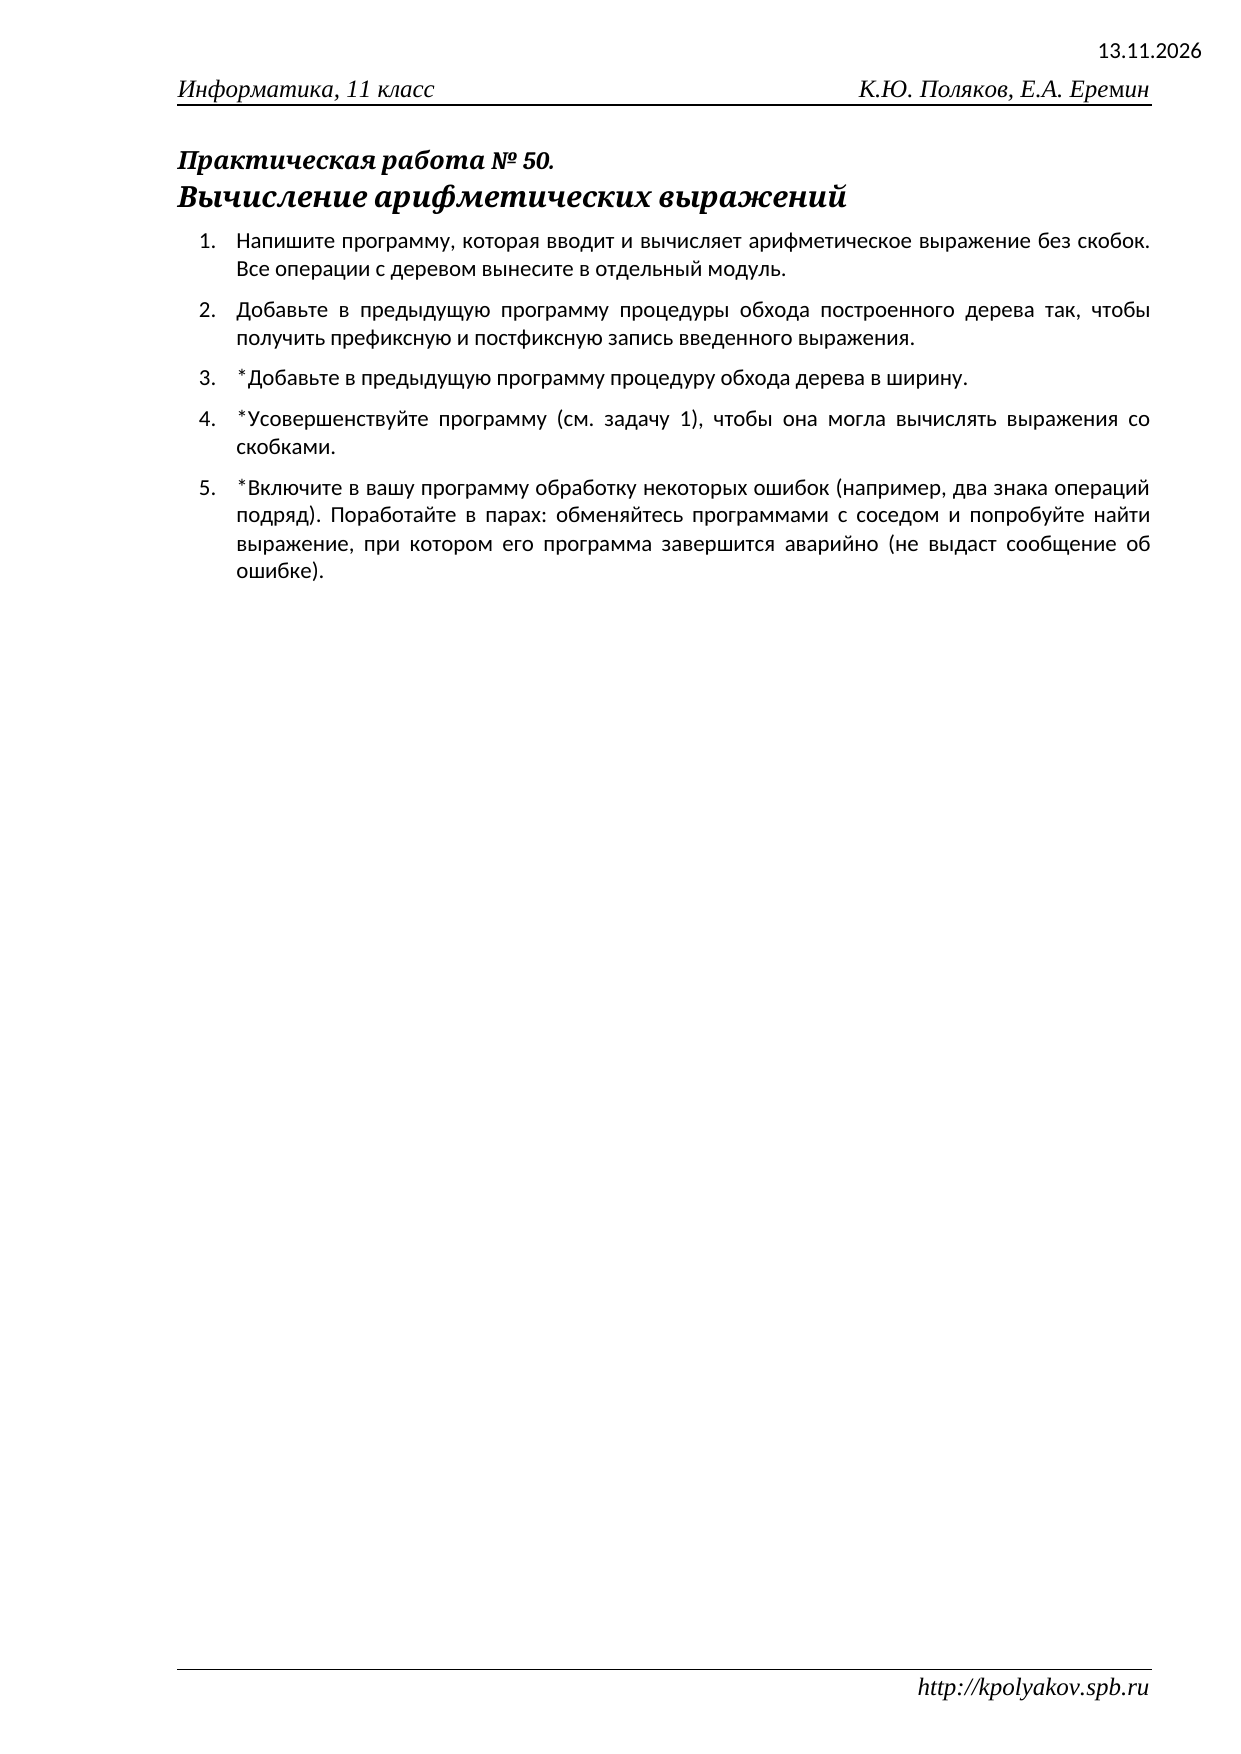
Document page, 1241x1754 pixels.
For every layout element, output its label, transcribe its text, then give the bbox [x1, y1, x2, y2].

list *Усовершенствуйте программу (см. задачу 1), чтобы она могла вычислять выражения со скобками. [199, 404, 1152, 460]
list Добавьте в предыдущую программу процедуры обхода построенного дерева так, чтобы получить префиксную и постфиксную запись введенного выражения. [199, 295, 1152, 351]
list Напишите программу, которая вводит и вычисляет арифметическое выражение без скобок. Все операции с деревом вынесите в отдельный модуль. [199, 226, 1152, 282]
list *Добавьте в предыдущую программу процедуру обхода дерева в ширину. [199, 363, 1152, 392]
subtitle Вычисление арифметических выражений [177, 143, 1152, 215]
list *Включите в вашу программу обработку некоторых ошибок (например, два знака операций подряд). Поработайте в парах: обменяйтесь программами с соседом и попробуйте найти выражение, при котором его программа завершится аварийно (не выдаст сообщение об ошибке). [199, 473, 1152, 585]
